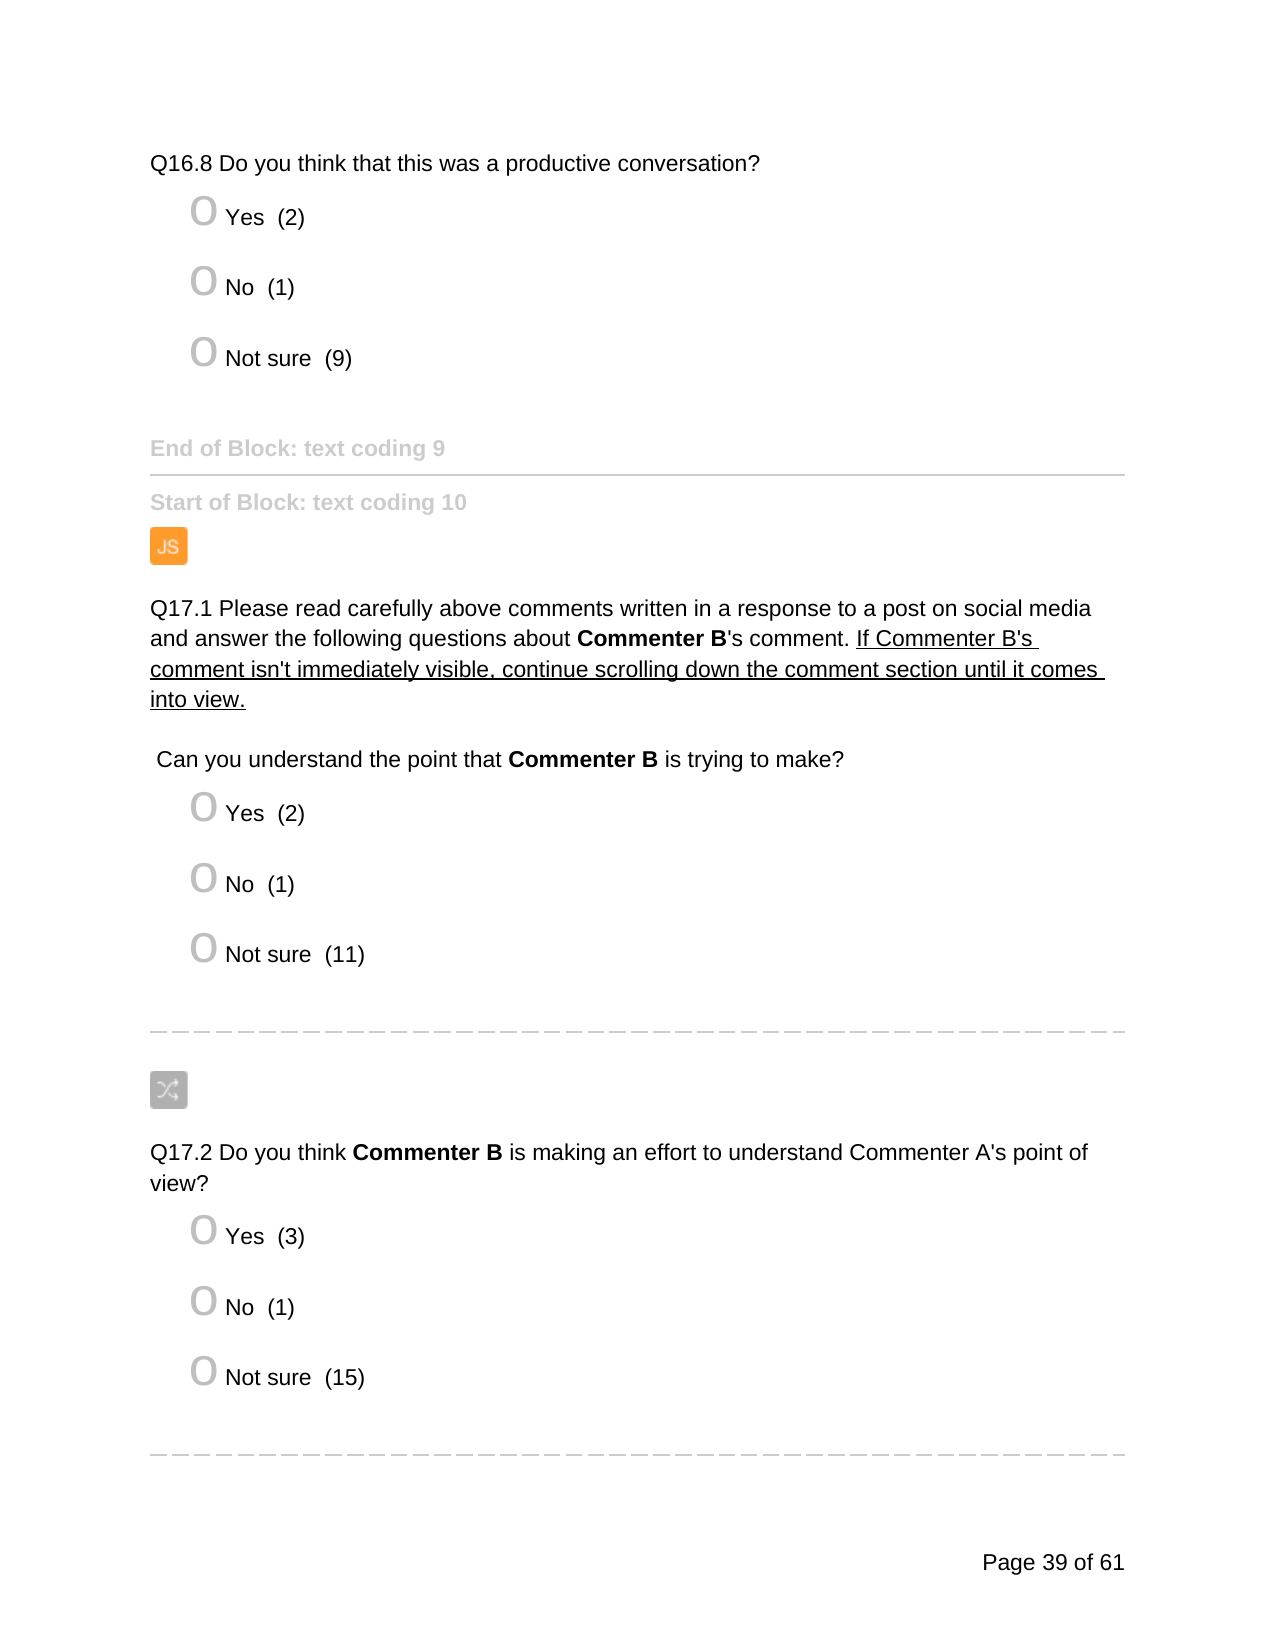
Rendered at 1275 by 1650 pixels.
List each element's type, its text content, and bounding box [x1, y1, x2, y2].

list No (1) [187, 847, 1125, 908]
list Yes (2) [187, 180, 1125, 242]
list No (1) [187, 1270, 1125, 1332]
text Q17.2 Do you think Commenter B is making an effort to understand Commenter A's point of view? [150, 1139, 1125, 1196]
picture [150, 527, 188, 565]
list Yes (2) [187, 776, 1125, 838]
picture [150, 1071, 188, 1109]
list No (1) [187, 251, 1125, 312]
text Start of Block: text coding 10 [150, 488, 1125, 515]
text Q16.8 Do you think that this was a productive conversation? [150, 150, 1125, 176]
text Q17.1 Please read carefully above comments written in a response to a post on social media and answer the following questions about Commenter B's comment. If Commenter B's comment isn't immediately visible, continue scrolling down the comment section until it comes into view. Can you understand the point that Commenter B is trying to make? [150, 595, 1125, 772]
list Not sure (11) [187, 917, 1125, 979]
list Not sure (15) [187, 1341, 1125, 1402]
list Yes (3) [187, 1200, 1125, 1261]
list Not sure (9) [187, 321, 1125, 383]
text End of Block: text coding 9 [150, 434, 1125, 461]
